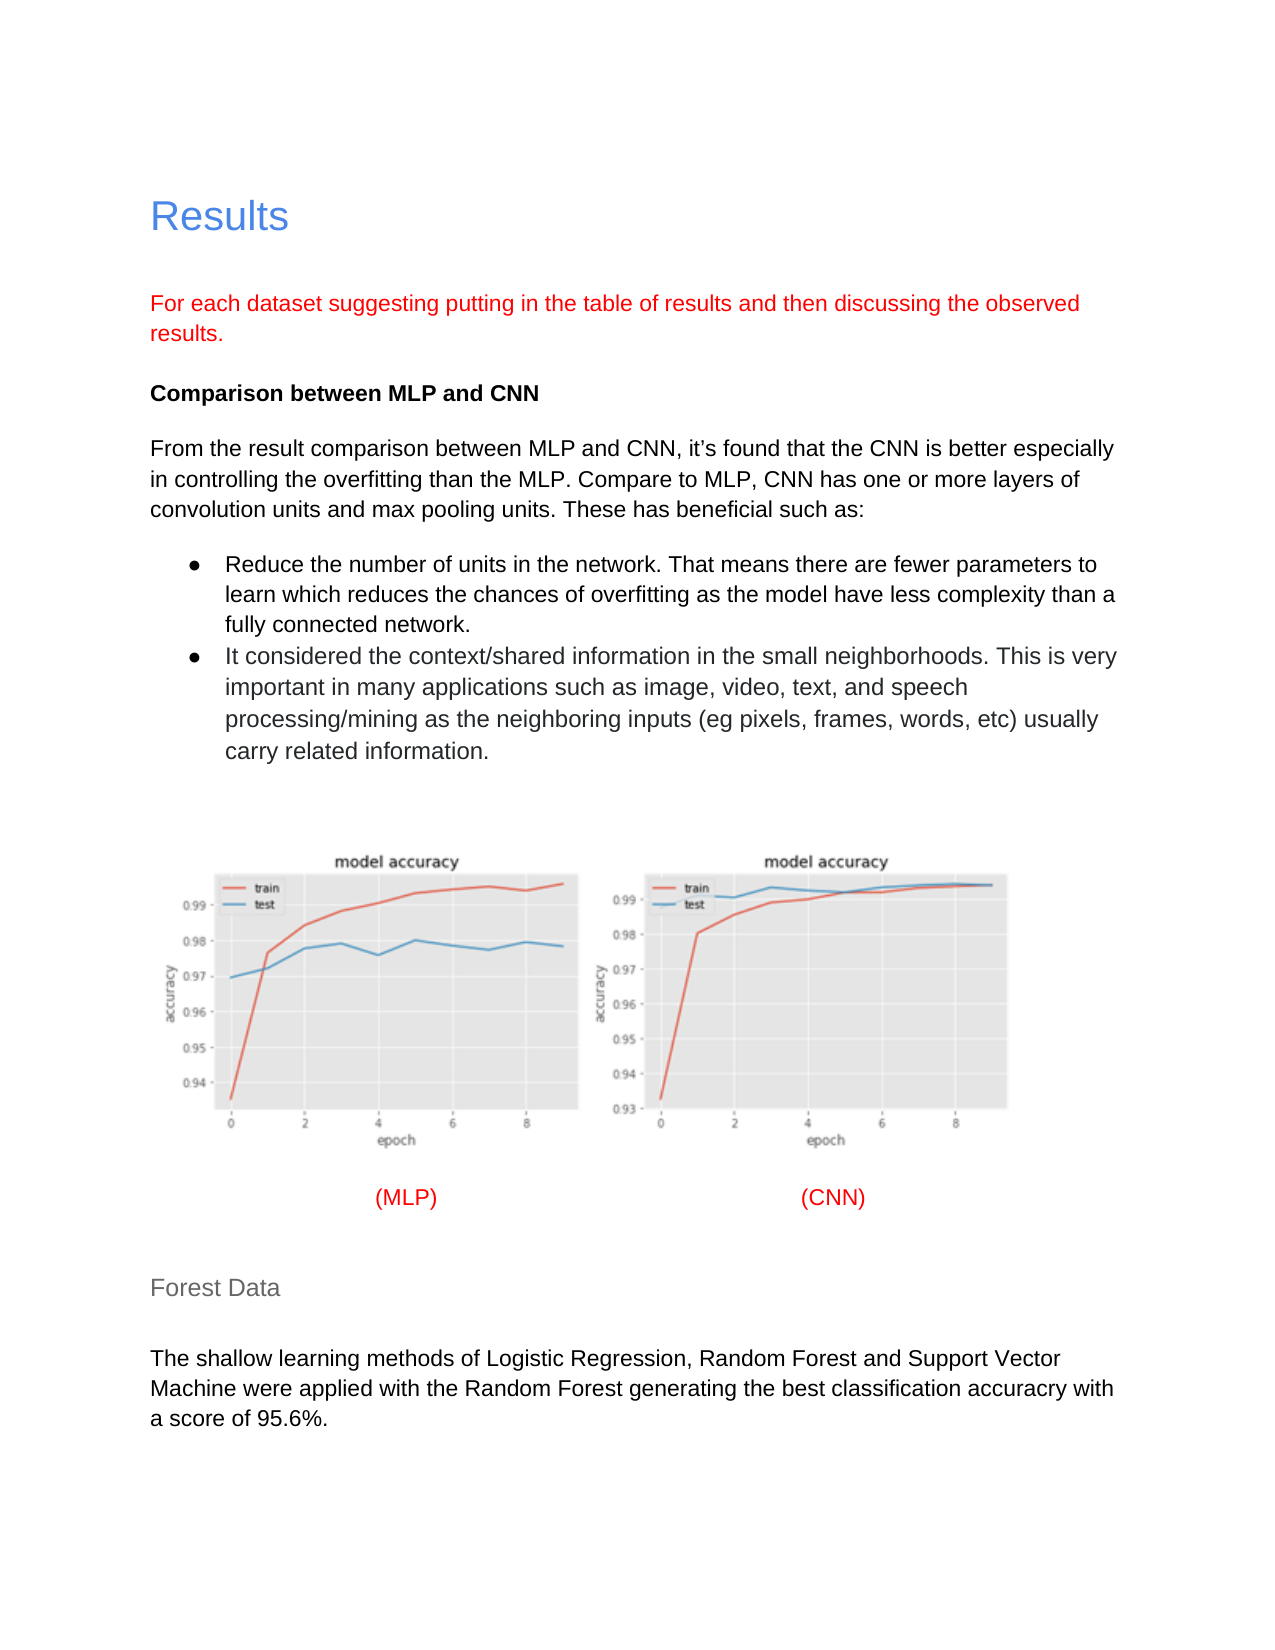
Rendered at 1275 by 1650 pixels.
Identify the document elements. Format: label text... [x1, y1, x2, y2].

subtitle Results [150, 192, 1125, 239]
picture [156, 848, 1016, 1155]
list It considered the context/shared information in the small neighborhoods. This is very important in many applications such as image, video, text, and speech processing/mining as the neighboring inputs (eg pixels, frames, words, etc) usually carry related information. [187, 642, 1125, 764]
list Reduce the number of units in the network. That means there are fewer parameters to learn which reduces the chances of overfitting as the model have less complexity than a fully connected network. [187, 551, 1125, 638]
text (MLP) (CNN) [150, 1183, 1125, 1210]
text For each dataset suggesting putting in the table of results and then discussing the observed results. [150, 289, 1125, 346]
subtitle Forest Data [150, 1273, 1125, 1302]
text Comparison between MLP and CNN [150, 380, 1125, 406]
text The shallow learning methods of Logistic Regression, Random Forest and Support Vector Machine were applied with the Random Forest generating the best classification accuracry with a score of 95.6%. [150, 1345, 1125, 1431]
text From the result comparison between MLP and CNN, it’s found that the CNN is better especially in controlling the overfitting than the MLP. Compare to MLP, CNN has one or more layers of convolution units and max pooling units. These has beneficial such as: [150, 435, 1125, 522]
